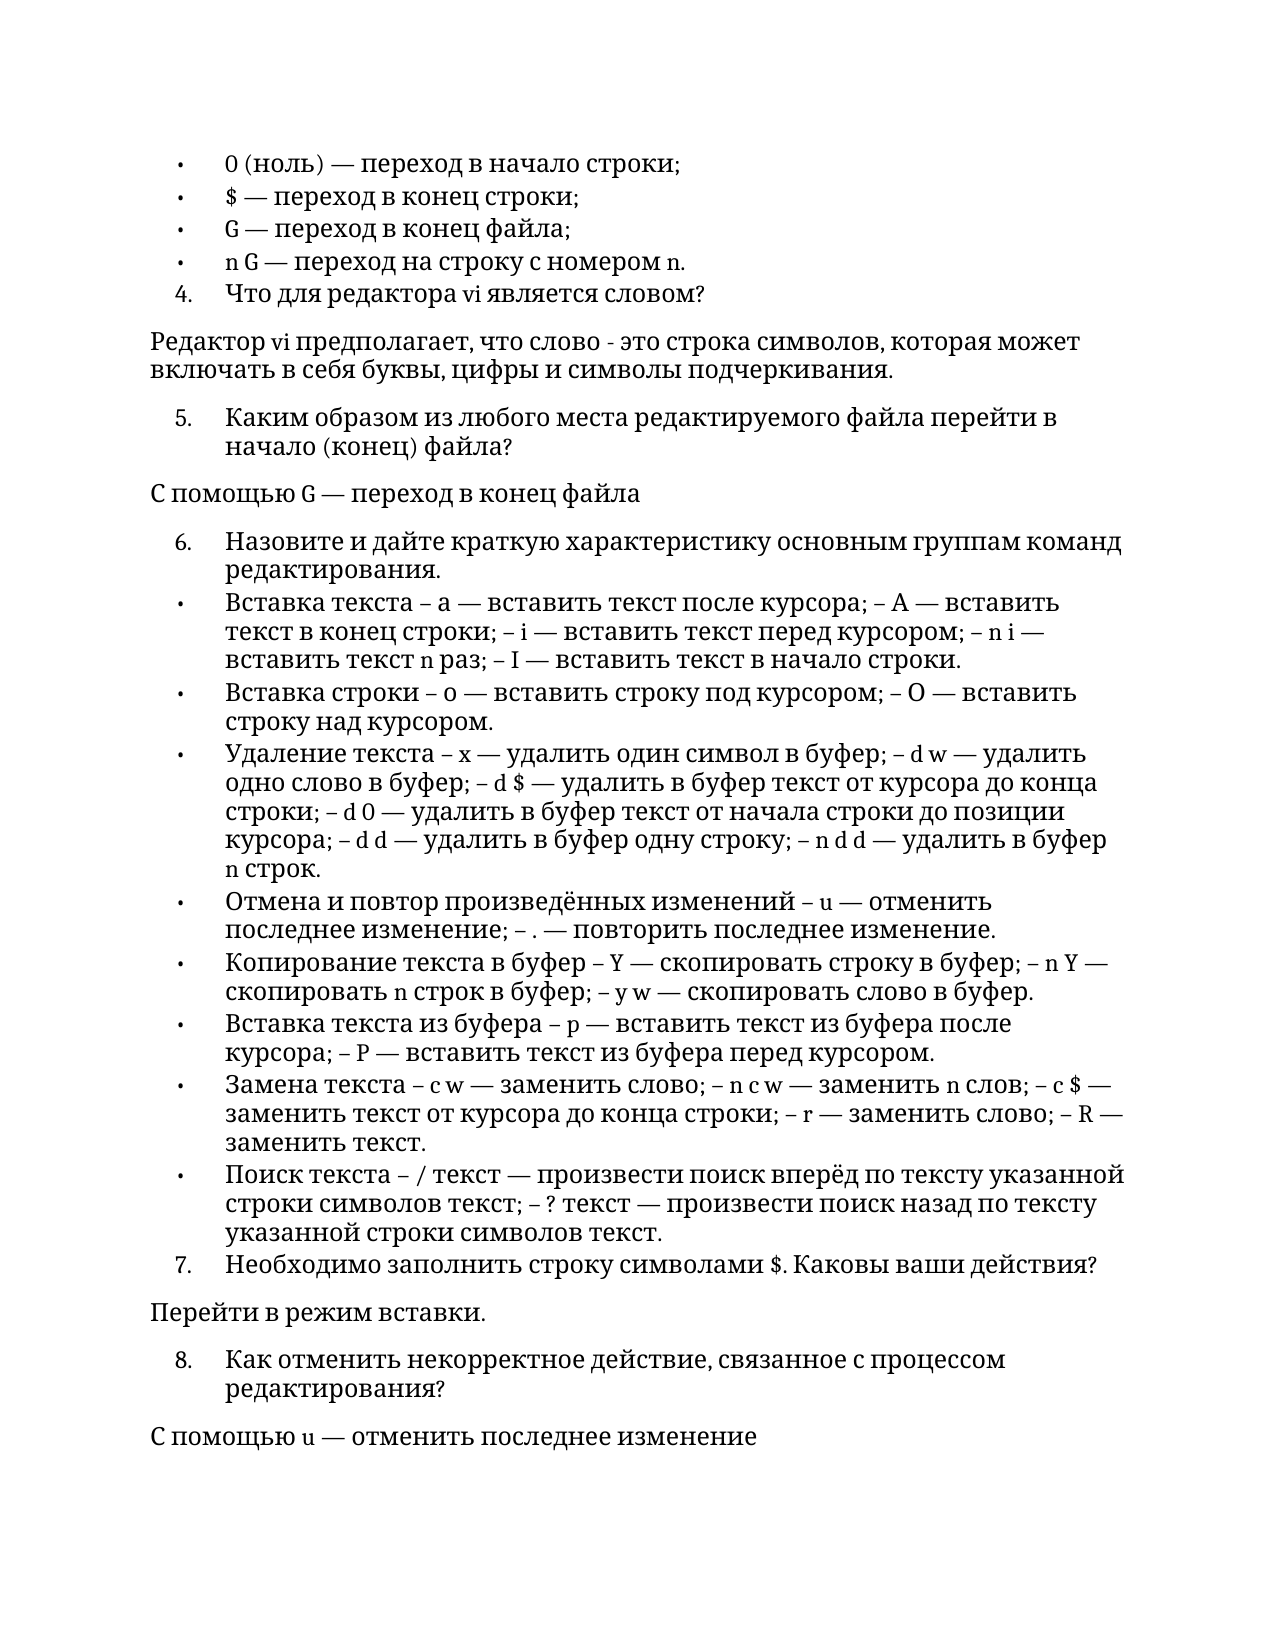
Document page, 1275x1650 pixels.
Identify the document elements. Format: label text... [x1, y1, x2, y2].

list Поиск текста – / текст — произвести поиск вперёд по тексту указанной строки символов текст; – ? текст — произвести поиск назад по тексту указанной строки символов текст. [175, 1161, 1125, 1247]
text Перейти в режим вставки. [150, 1299, 1125, 1327]
list Как отменить некорректное действие, связанное с процессом редактирования? [175, 1346, 1125, 1404]
list Отмена и повтор произведённых изменений – u — отменить последнее изменение; – . — повторить последнее изменение. [175, 887, 1125, 945]
list Вставка строки – о — вставить строку под курсором; – О — вставить строку над курсором. [175, 679, 1125, 736]
list Назовите и дайте краткую характеристику основным группам команд редактирования. [175, 527, 1125, 585]
text С помощью u — отменить последнее изменение [150, 1422, 1125, 1451]
list $ — переход в конец строки; [175, 182, 1125, 211]
list Каким образом из любого места редактируемого файла перейти в начало (конец) файла? [175, 404, 1125, 461]
list Удаление текста – x — удалить один символ в буфер; – d w — удалить одно слово в буфер; – d $ — удалить в буфер текст от курсора до конца строки; – d 0 — удалить в буфер текст от начала строки до позиции курсора; – d d — удалить в буфер одну строку; – n d d — удалить в буфер n строк. [175, 740, 1125, 884]
list Вставка текста из буфера – p — вставить текст из буфера после курсора; – P — вставить текст из буфера перед курсором. [175, 1010, 1125, 1067]
list Замена текста – c w — заменить слово; – n c w — заменить n слов; – c $ — заменить текст от курсора до конца строки; – r — заменить слово; – R — заменить текст. [175, 1071, 1125, 1157]
list Вставка текста – а — вставить текст после курсора; – А — вставить текст в конец строки; – i — вставить текст перед курсором; – n i — вставить текст n раз; – I — вставить текст в начало строки. [175, 589, 1125, 675]
list Копирование текста в буфер – Y — скопировать строку в буфер; – n Y — скопировать n строк в буфер; – y w — скопировать слово в буфер. [175, 949, 1125, 1006]
text Редактор vi предполагает, что слово - это строка символов, которая может включать в себя буквы, цифры и символы подчеркивания. [150, 327, 1125, 385]
list n G — переход на строку с номером n. [175, 247, 1125, 276]
list G — переход в конец файла; [175, 215, 1125, 244]
text С помощью G — переход в конец файла [150, 480, 1125, 509]
list 0 (ноль) — переход в начало строки; [175, 150, 1125, 179]
list Что для редактора vi является словом? [175, 280, 1125, 309]
list Необходимо заполнить строку символами $. Каковы ваши действия? [175, 1251, 1125, 1280]
